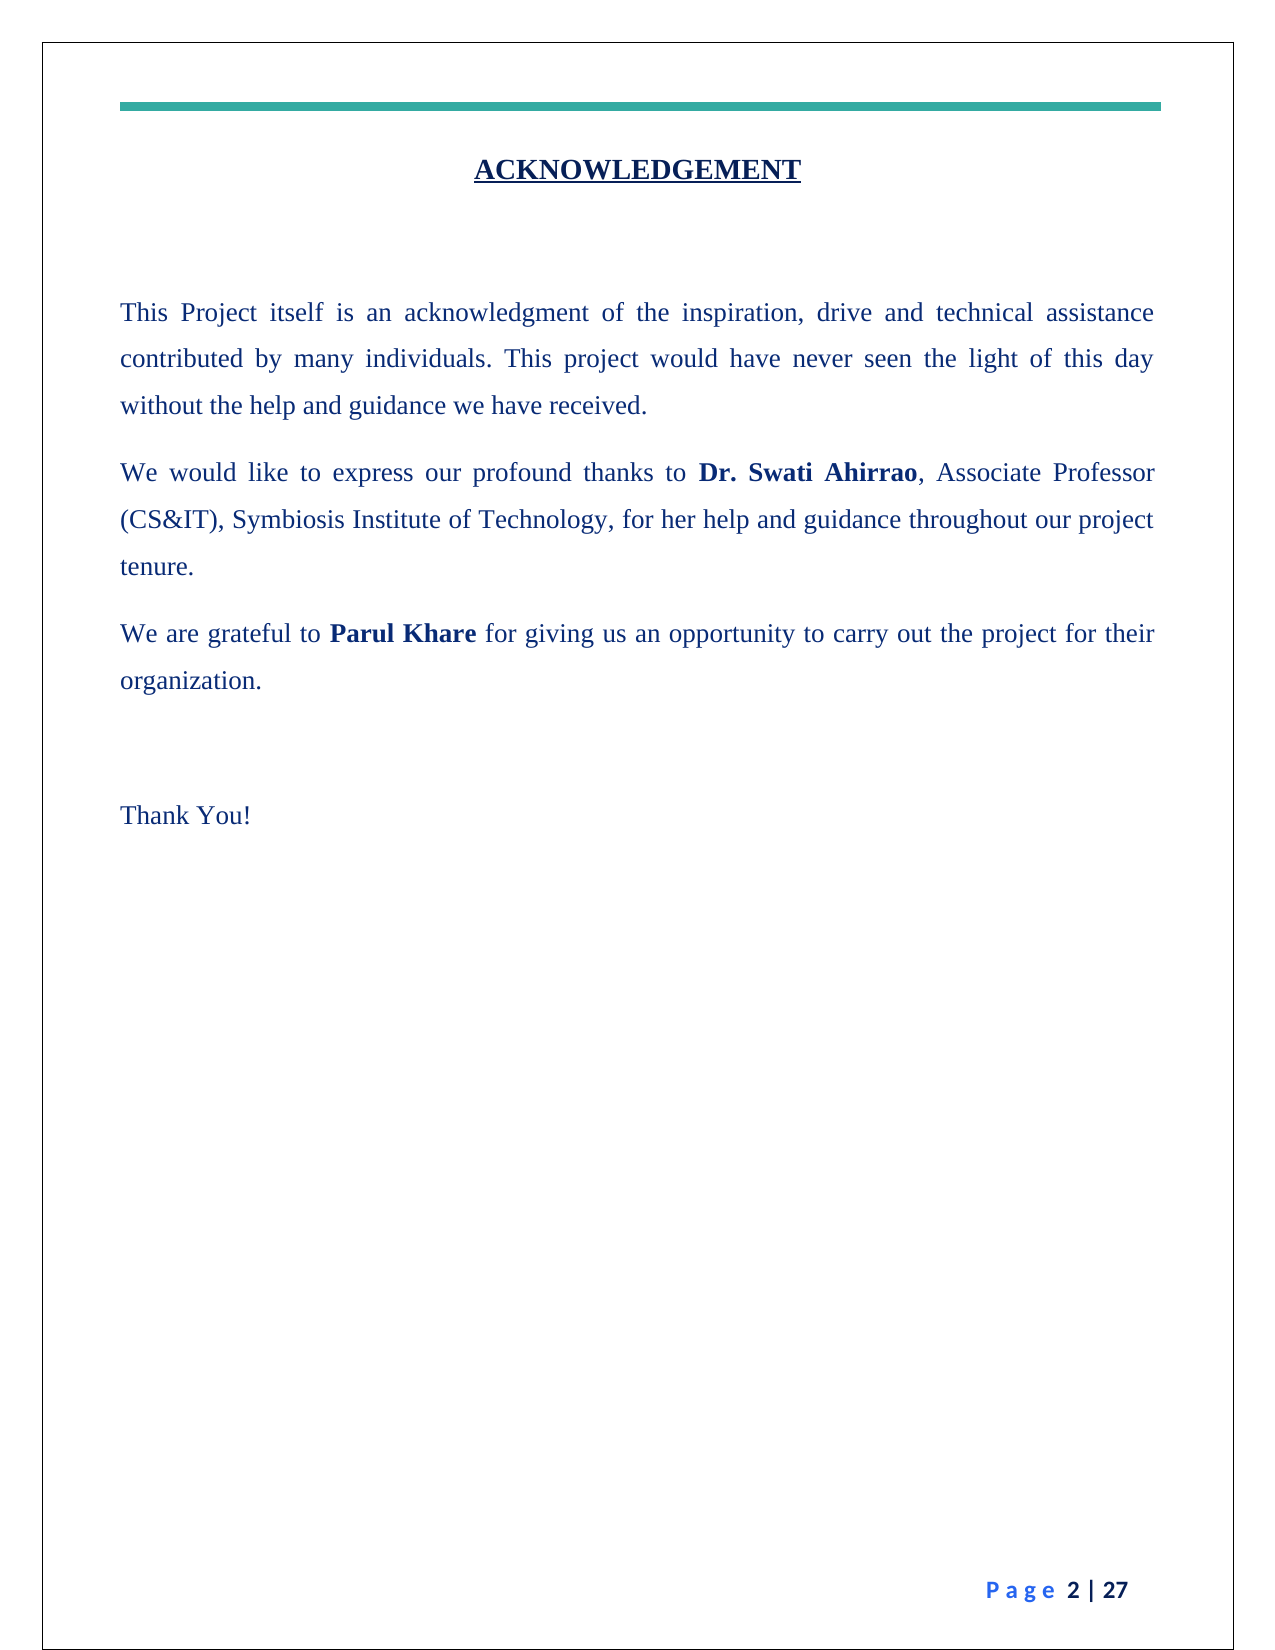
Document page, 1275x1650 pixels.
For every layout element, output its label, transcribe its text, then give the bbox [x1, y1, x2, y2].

text This Project itself is an acknowledgment of the inspiration, drive and technical assistance contributed by many individuals. This project would have never seen the light of this day without the help and guidance we have received. [120, 296, 1155, 420]
text ACKNOWLEDGEMENT [120, 152, 1155, 185]
text Thank You! [120, 799, 1155, 830]
text We would like to express our profound thanks to Dr. Swati Ahirrao, Associate Professor (CS&IT), Symbiosis Institute of Technology, for her help and guidance throughout our project tenure. [120, 456, 1155, 581]
text We are grateful to Parul Khare for giving us an opportunity to carry out the project for their organization. [120, 617, 1155, 695]
